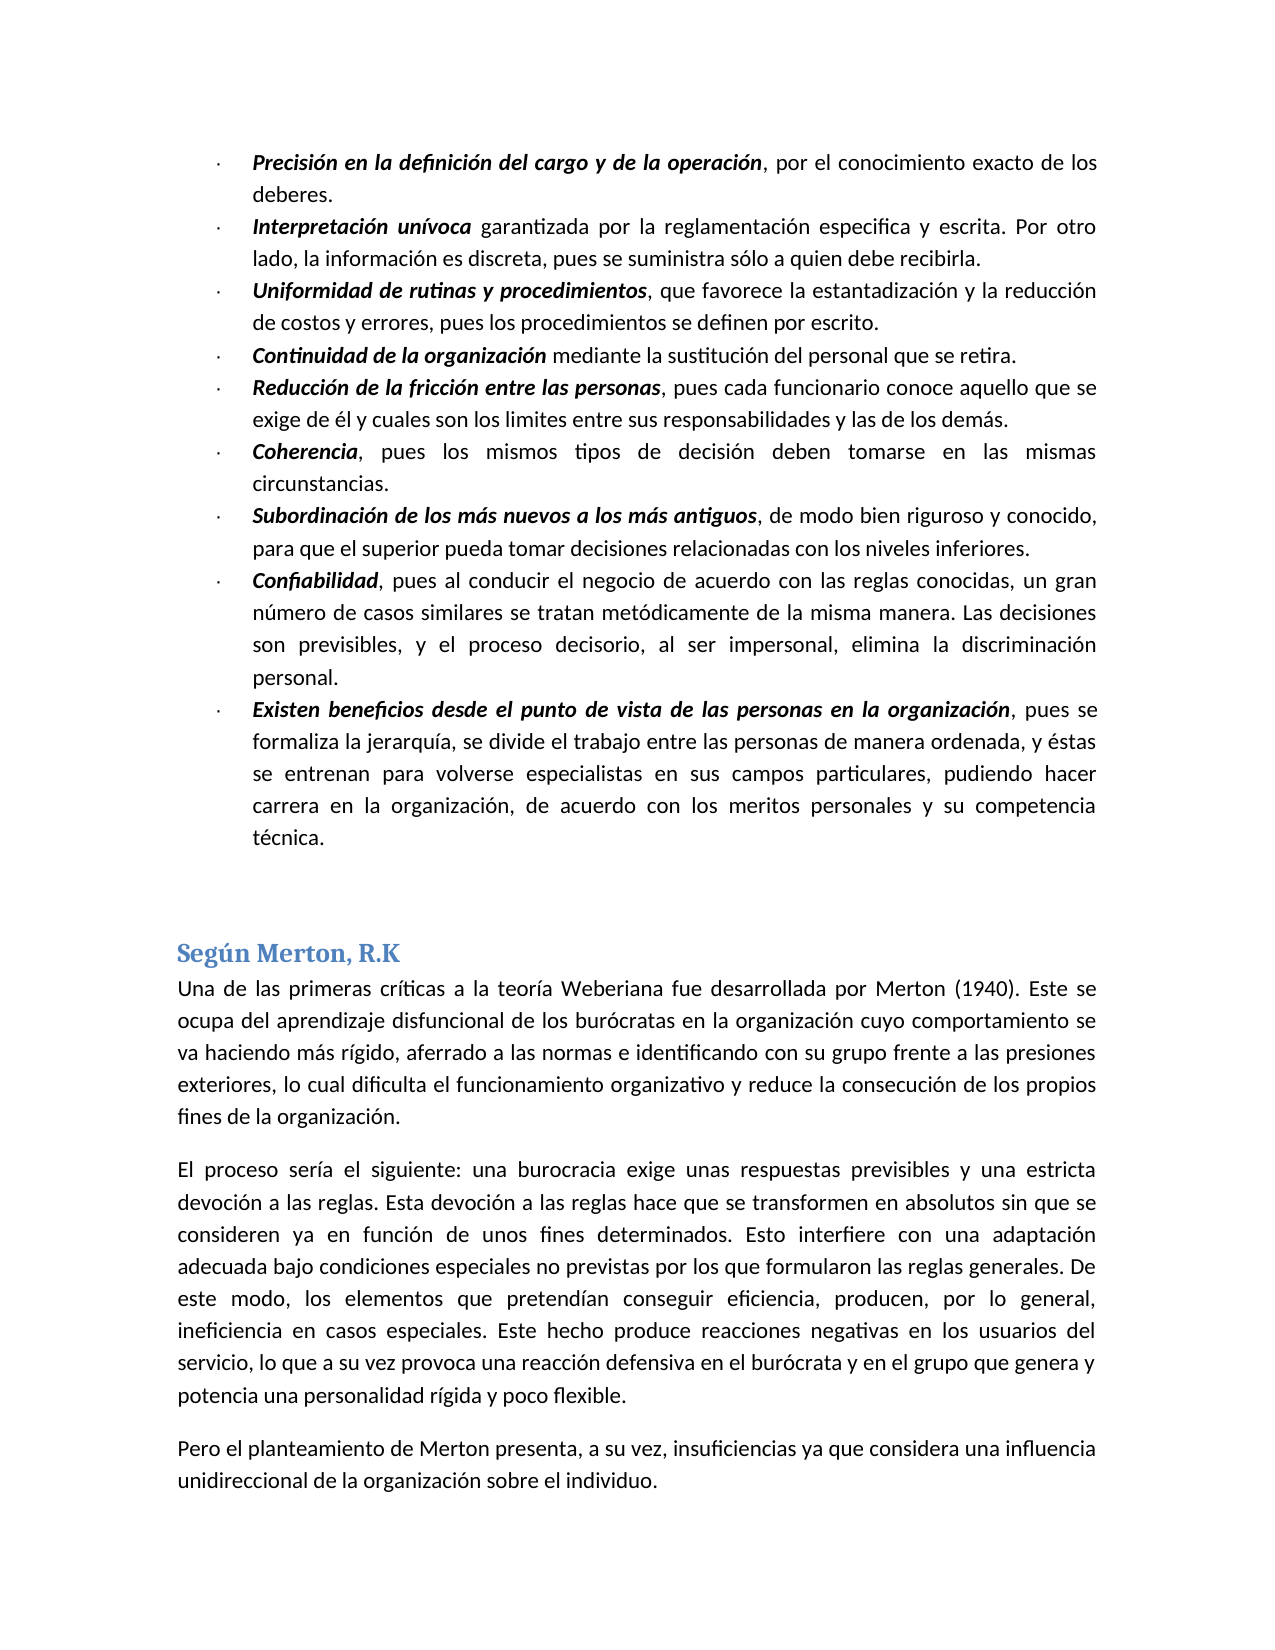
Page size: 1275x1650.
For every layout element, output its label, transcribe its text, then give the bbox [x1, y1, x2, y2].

list Existen beneficios desde el punto de vista de las personas en la organización, pues se formaliza la jerarquía, se divide el trabajo entre las personas de manera ordenada, y éstas se entrenan para volverse especialistas en sus campos particulares, pudiendo hacer carrera en la organización, de acuerdo con los meritos personales y su competencia técnica. [215, 695, 1098, 852]
list Confiabilidad, pues al conducir el negocio de acuerdo con las reglas conocidas, un gran número de casos similares se tratan metódicamente de la misma manera. Las decisiones son previsibles, y el proceso decisorio, al ser impersonal, elimina la discriminación personal. [215, 566, 1098, 691]
subtitle Según Merton, R.K [177, 938, 1098, 969]
text Una de las primeras críticas a la teoría Weberiana fue desarrollada por Merton (1940). Este se ocupa del aprendizaje disfuncional de los burócratas en la organización cuyo comportamiento se va haciendo más rígido, aferrado a las normas e identificando con su grupo frente a las presiones exteriores, lo cual dificulta el funcionamiento organizativo y reduce la consecución de los propios fines de la organización. [177, 974, 1098, 1130]
text Pero el planteamiento de Merton presenta, a su vez, insuficiencias ya que considera una influencia unidireccional de la organización sobre el individuo. [177, 1434, 1098, 1494]
list Subordinación de los más nuevos a los más antiguos, de modo bien riguroso y conocido, para que el superior pueda tomar decisiones relacionadas con los niveles inferiores. [215, 502, 1098, 562]
list Uniformidad de rutinas y procedimientos, que favorece la estantadización y la reducción de costos y errores, pues los procedimientos se definen por escrito. [215, 276, 1098, 337]
list Precisión en la definición del cargo y de la operación, por el conocimiento exacto de los deberes. [215, 148, 1098, 208]
list Coherencia, pues los mismos tipos de decisión deben tomarse en las mismas circunstancias. [215, 437, 1098, 497]
list Continuidad de la organización mediante la sustitución del personal que se retira. [215, 341, 1098, 369]
list Reducción de la fricción entre las personas, pues cada funcionario conoce aquello que se exige de él y cuales son los limites entre sus responsabilidades y las de los demás. [215, 373, 1098, 433]
list Interpretación unívoca garantizada por la reglamentación especifica y escrita. Por otro lado, la información es discreta, pues se suministra sólo a quien debe recibirla. [215, 212, 1098, 272]
text El proceso sería el siguiente: una burocracia exige unas respuestas previsibles y una estricta devoción a las reglas. Esta devoción a las reglas hace que se transformen en absolutos sin que se consideren ya en función de unos fines determinados. Esto interfiere con una adaptación adecuada bajo condiciones especiales no previstas por los que formularon las reglas generales. De este modo, los elementos que pretendían conseguir eficiencia, producen, por lo general, ineficiencia en casos especiales. Este hecho produce reacciones negativas en los usuarios del servicio, lo que a su vez provoca una reacción defensiva en el burócrata y en el grupo que genera y potencia una personalidad rígida y poco flexible. [177, 1155, 1098, 1409]
